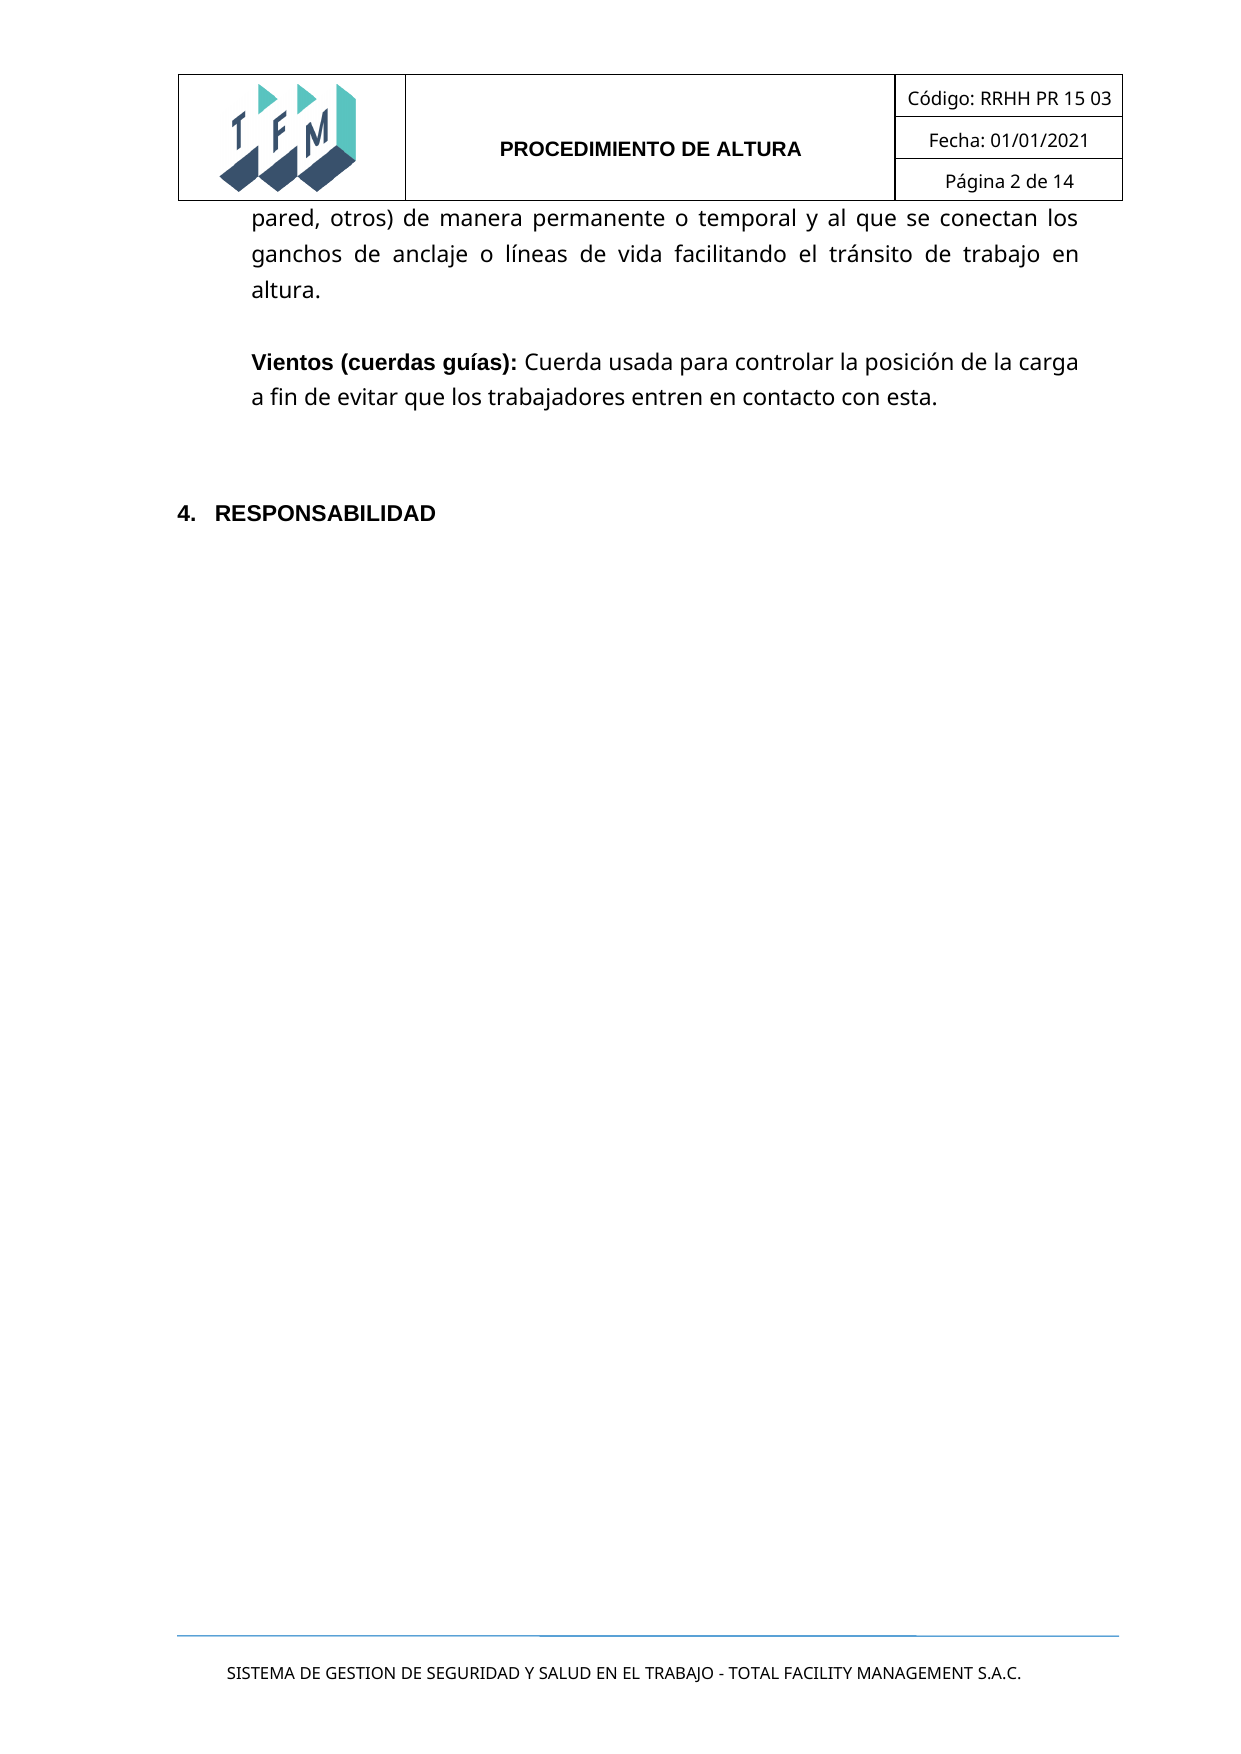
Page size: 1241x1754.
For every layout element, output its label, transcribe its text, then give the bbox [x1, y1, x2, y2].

text Vientos (cuerdas guías): Cuerda usada para controlar la posición de la carga a fin de evitar que los trabajadores entren en contacto con esta. [251, 345, 1079, 413]
picture [219, 84, 356, 192]
subtitle RESPONSABILIDAD [177, 500, 1134, 526]
